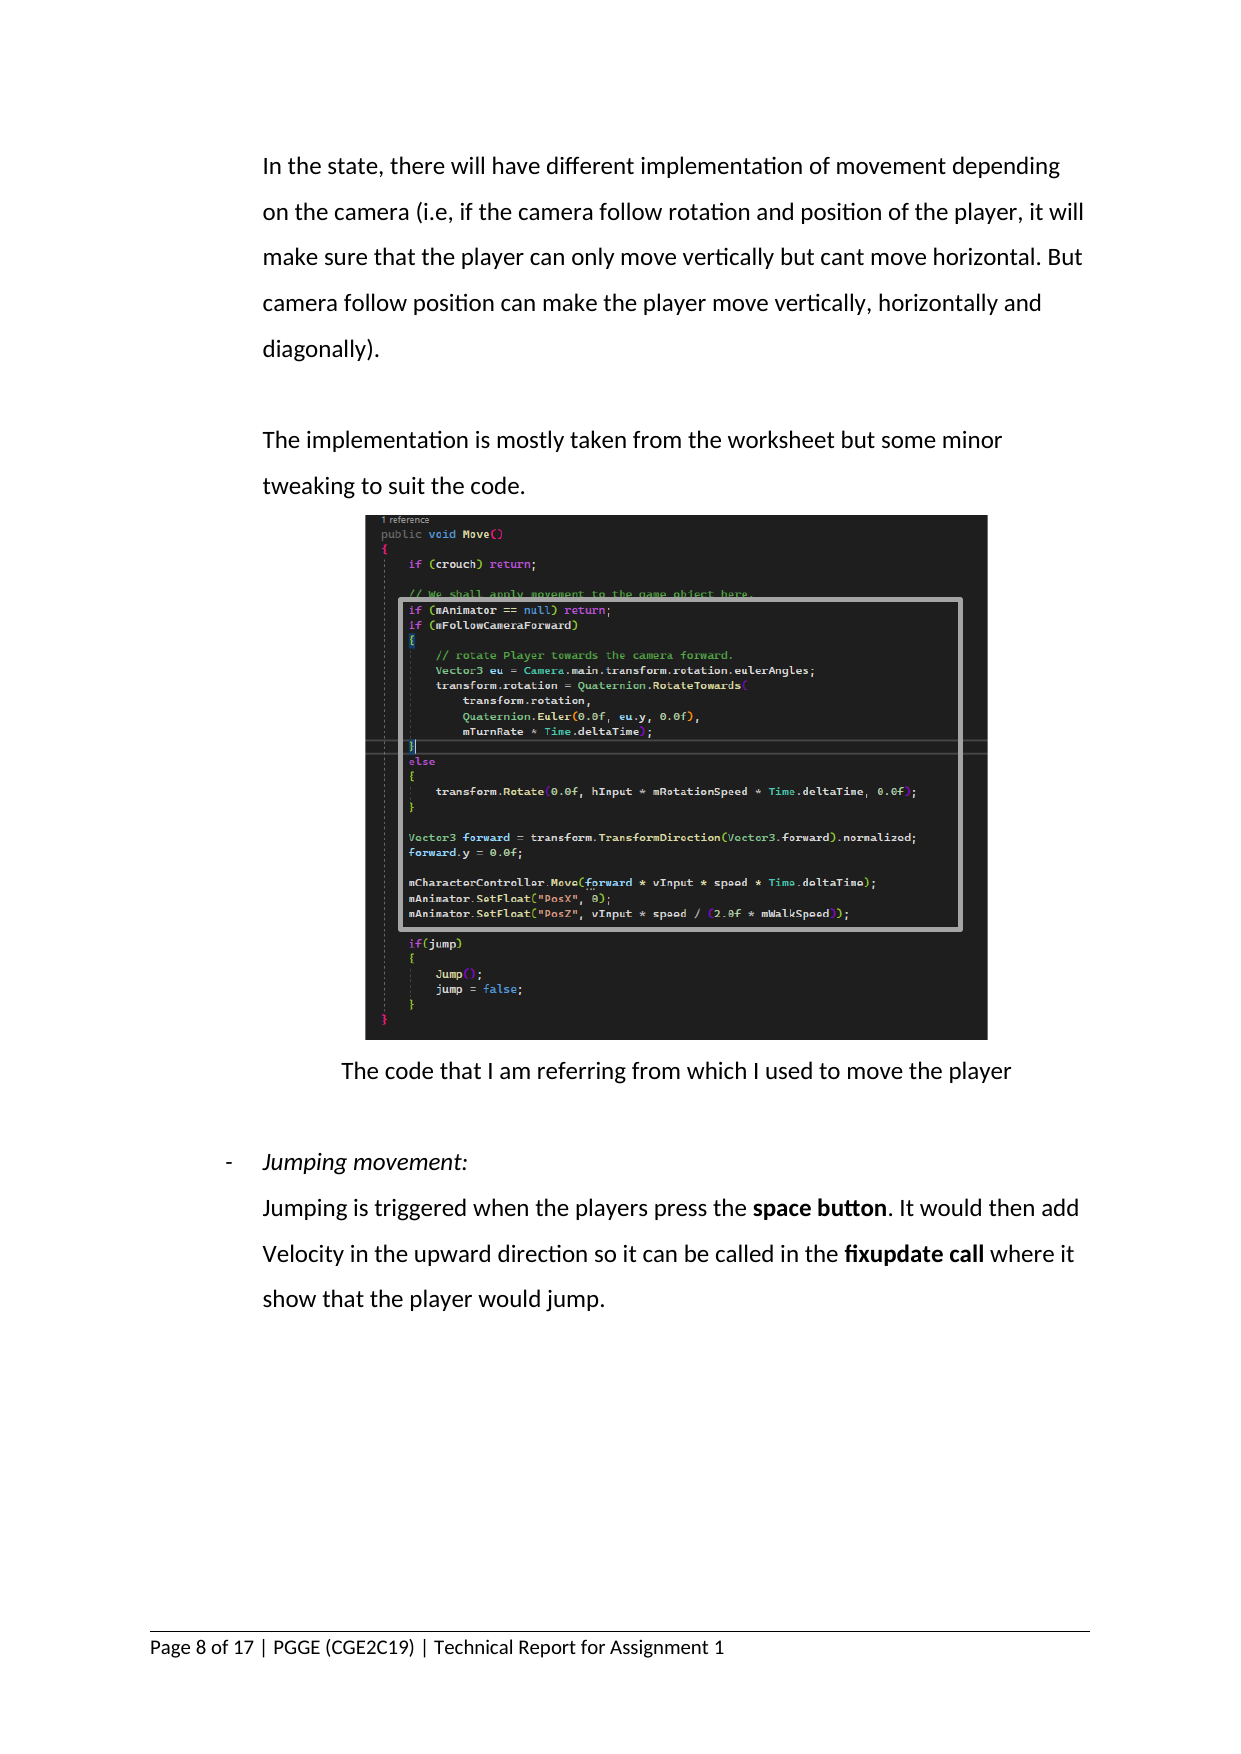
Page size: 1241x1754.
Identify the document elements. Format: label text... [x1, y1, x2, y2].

text In the state, there will have different implementation of movement depending on the camera (i.e, if the camera follow rotation and position of the player, it will make sure that the player can only move vertically but cant move horizontal. But camera follow position can make the player move vertically, horizontally and diagonally). [262, 150, 1090, 363]
text The implementation is mostly taken from the worksheet but some minor tweaking to suit the code. [262, 424, 1090, 501]
text The code that I am referring from which I used to move the player [262, 1055, 1090, 1085]
picture [365, 515, 988, 1040]
list Velocity in the upward direction so it can be called in the fixupdate call where it show that the player would jump. [262, 1238, 1090, 1314]
list Jumping movement: [225, 1146, 1090, 1177]
list Jumping is triggered when the players press the space button. It would then add [262, 1192, 1090, 1222]
